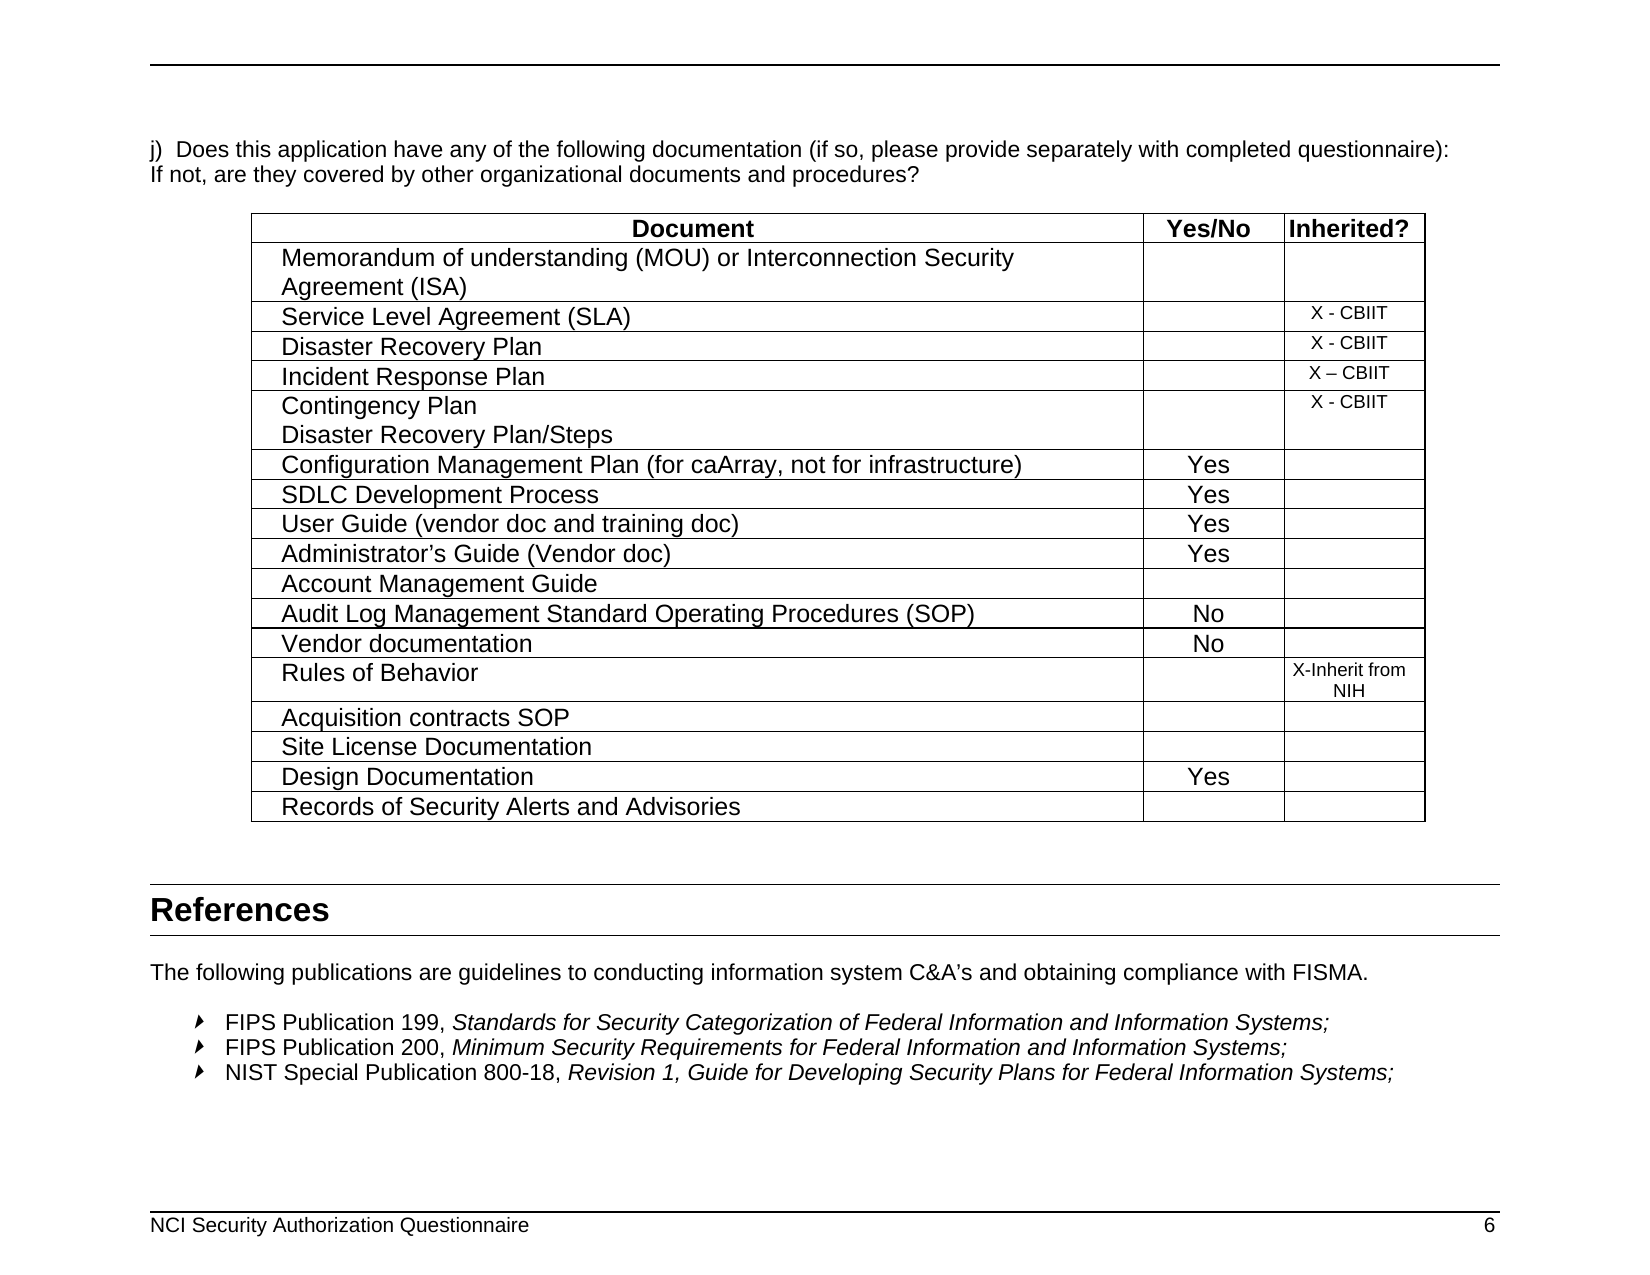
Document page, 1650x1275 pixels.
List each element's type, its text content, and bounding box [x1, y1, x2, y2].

table_cell [1144, 658, 1284, 701]
table_cell User Guide (vendor doc and training doc) [252, 509, 1143, 538]
table_cell [1285, 569, 1424, 598]
table_cell [1144, 569, 1284, 598]
table_cell Yes [1144, 509, 1284, 538]
text The following publications are guidelines to conducting information system C&A’s and obtaining compliance with FISMA. [150, 960, 1500, 985]
text j) Does this application have any of the following documentation (if so, please provide separately with completed questionnaire): [150, 137, 1500, 162]
table_cell [1144, 792, 1284, 821]
table_header Document [252, 214, 1143, 242]
table_cell X - CBIIT [1285, 332, 1424, 360]
table_cell [1285, 732, 1424, 761]
table_header Yes/No [1144, 214, 1284, 242]
table_cell Configuration Management Plan (for caArray, not for infrastructure) [252, 450, 1143, 478]
table_cell No [1144, 629, 1284, 657]
table_cell Audit Log Management Standard Operating Procedures (SOP) [252, 599, 1143, 627]
table_cell X - CBIIT [1285, 302, 1424, 331]
table_cell [1144, 732, 1284, 761]
table_cell [1285, 792, 1424, 821]
table_cell [1285, 243, 1424, 301]
list FIPS Publication 199, Standards for Security Categorization of Federal Information and Information Systems; [187, 1010, 1500, 1035]
table_cell Contingency Plan Disaster Recovery Plan/Steps [252, 391, 1143, 449]
table_cell Records of Security Alerts and Advisories [252, 792, 1143, 821]
table_cell X-Inherit from NIH [1285, 658, 1424, 701]
table_cell Yes [1144, 762, 1284, 791]
table_cell Account Management Guide [252, 569, 1143, 598]
table_cell Site License Documentation [252, 732, 1143, 761]
table_cell [1285, 509, 1424, 538]
table_cell [1144, 391, 1284, 449]
subtitle References [150, 885, 1500, 935]
table_cell [1285, 702, 1424, 731]
list NIST Special Publication 800-18, Revision 1, Guide for Developing Security Plans for Federal Information Systems; [187, 1060, 1500, 1085]
table_cell [1285, 599, 1424, 627]
table_cell X – CBIIT [1285, 361, 1424, 390]
table_cell Disaster Recovery Plan [252, 332, 1143, 360]
table_cell [1285, 762, 1424, 791]
table_cell Acquisition contracts SOP [252, 702, 1143, 731]
table_cell Memorandum of understanding (MOU) or Interconnection Security Agreement (ISA) [252, 243, 1143, 301]
table_cell Service Level Agreement (SLA) [252, 302, 1143, 331]
table_cell [1285, 480, 1424, 508]
table_cell [1144, 702, 1284, 731]
table_cell Yes [1144, 539, 1284, 568]
table_cell [1144, 332, 1284, 360]
list FIPS Publication 200, Minimum Security Requirements for Federal Information and Information Systems; [187, 1035, 1500, 1060]
table_cell X - CBIIT [1285, 391, 1424, 449]
table_cell [1285, 629, 1424, 657]
table_cell Rules of Behavior [252, 658, 1143, 701]
table_cell [1285, 450, 1424, 478]
table_cell Administrator’s Guide (Vendor doc) [252, 539, 1143, 568]
table_cell SDLC Development Process [252, 480, 1143, 508]
table_header Inherited? [1285, 214, 1424, 242]
table_cell [1144, 302, 1284, 331]
text If not, are they covered by other organizational documents and procedures? [150, 162, 1500, 187]
table_cell [1144, 361, 1284, 390]
table_cell Yes [1144, 480, 1284, 508]
table_cell Incident Response Plan [252, 361, 1143, 390]
table_cell [1144, 243, 1284, 301]
table_cell Design Documentation [252, 762, 1143, 791]
table_cell Yes [1144, 450, 1284, 478]
table_cell [1285, 539, 1424, 568]
table_cell Vendor documentation [252, 629, 1143, 657]
table_cell No [1144, 599, 1284, 627]
